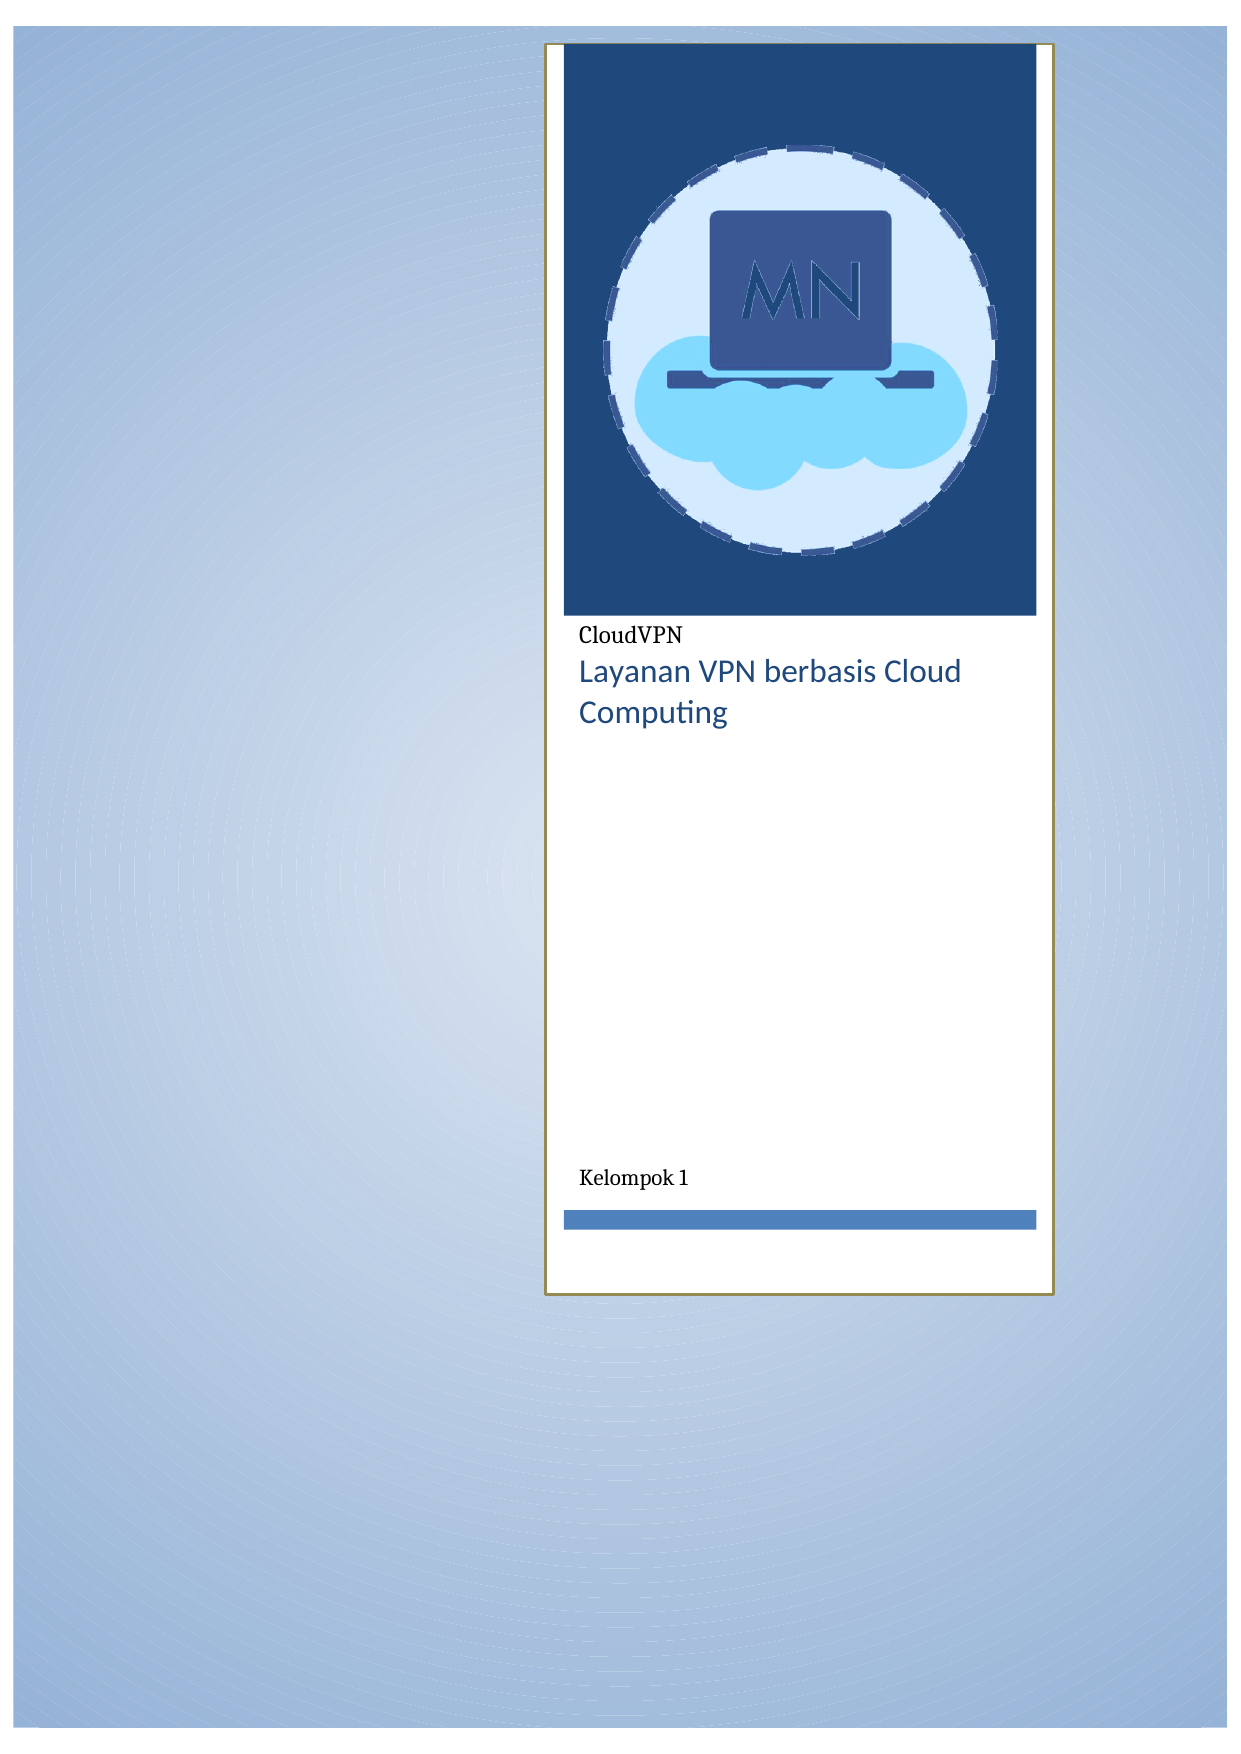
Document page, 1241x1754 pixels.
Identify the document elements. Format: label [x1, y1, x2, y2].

picture [603, 145, 998, 556]
